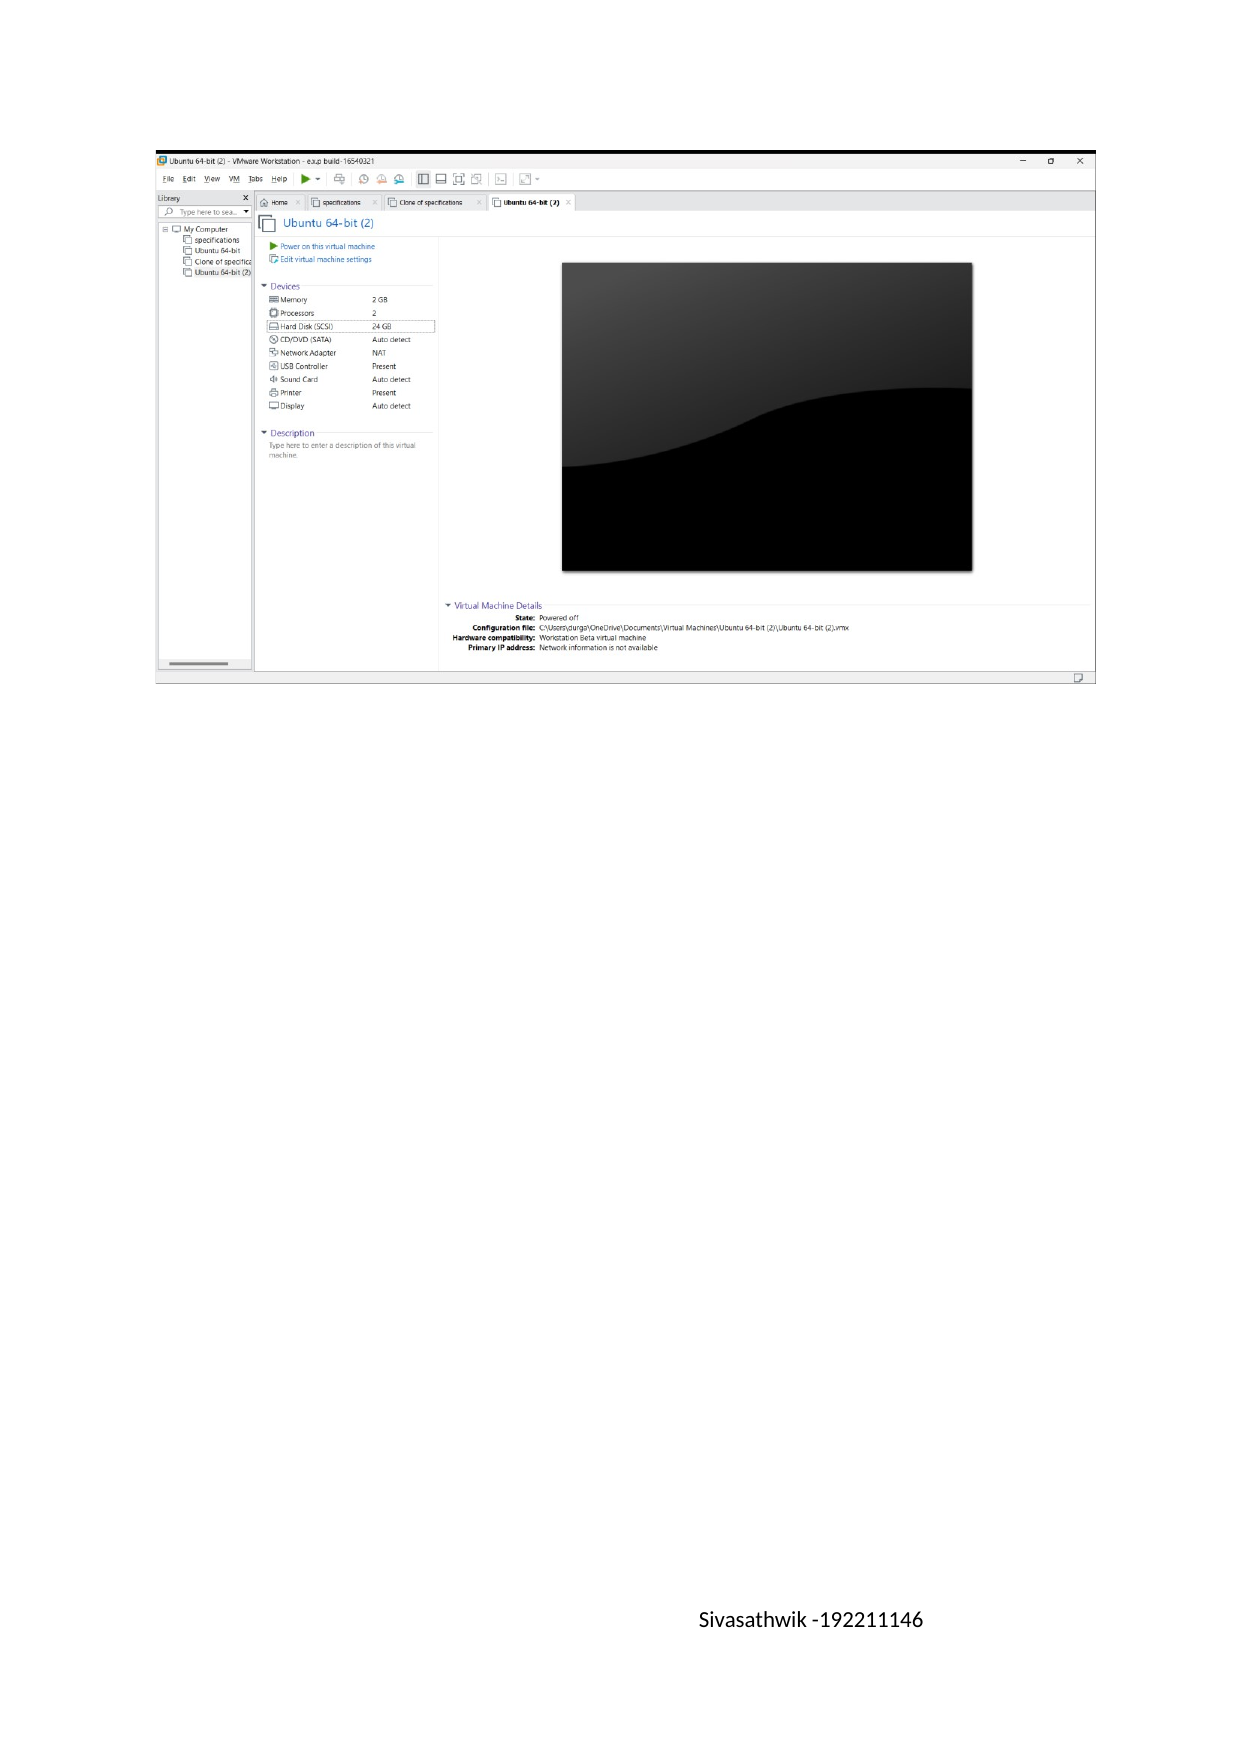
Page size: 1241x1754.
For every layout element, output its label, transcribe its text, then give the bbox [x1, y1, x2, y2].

text Sivasathwik -192211146 [150, 1605, 1092, 1633]
picture [155, 150, 1096, 684]
